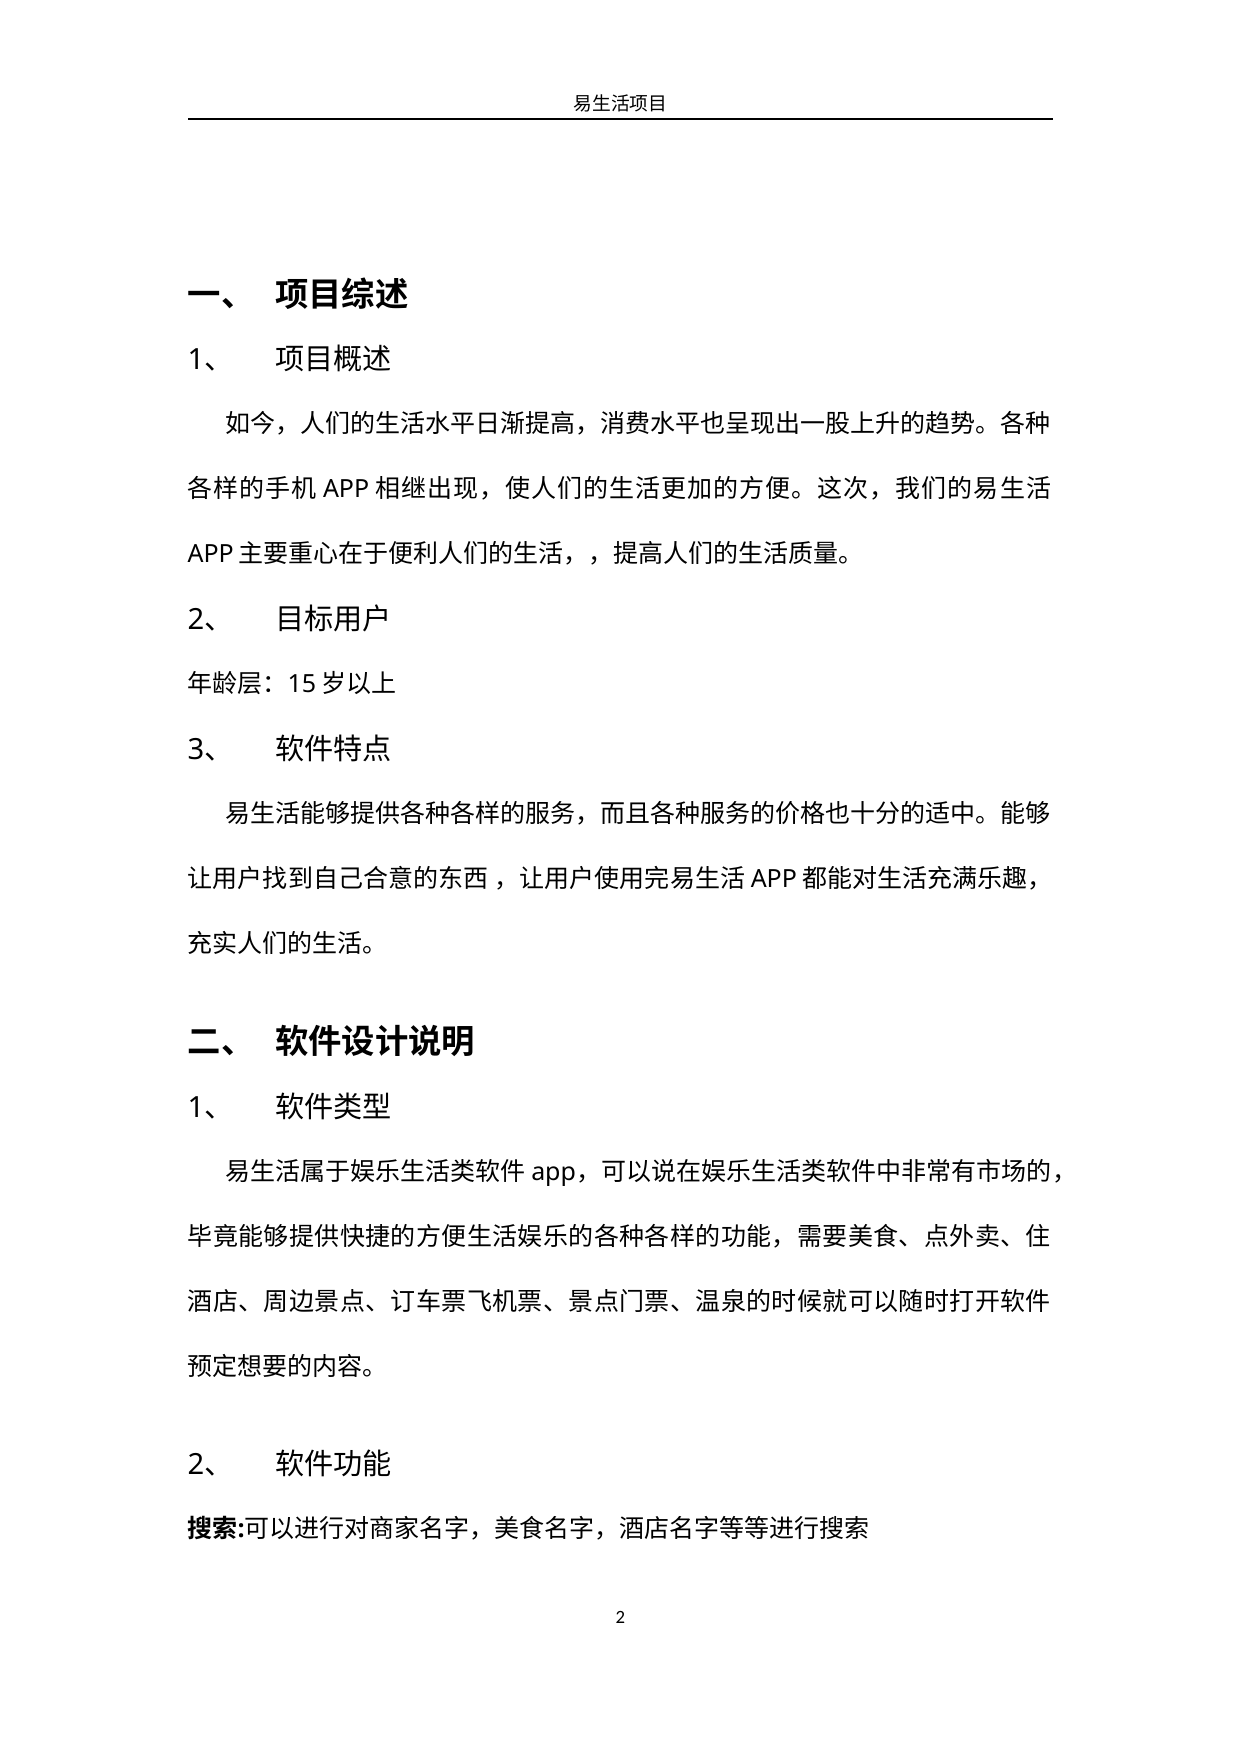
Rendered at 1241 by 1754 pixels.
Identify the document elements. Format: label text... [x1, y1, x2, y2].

text 易生活能够提供各种各样的服务，而且各种服务的价格也十分的适中。能够让用户找到自己合意的东西 ，让用户使用完易生活APP都能对生活充满乐趣，充实人们的生活。 [187, 779, 1053, 974]
list 软件设计说明 [187, 1007, 1053, 1072]
list 项目概述 [187, 324, 1053, 389]
text 易生活属于娱乐生活类软件app，可以说在娱乐生活类软件中非常有市场的，毕竟能够提供快捷的方便生活娱乐的各种各样的功能，需要美食、点外卖、住酒店、周边景点、订车票飞机票、景点门票、温泉的时候就可以随时打开软件预定想要的内容。 [187, 1137, 1053, 1397]
list 项目综述 [187, 259, 1053, 324]
list 软件类型 [187, 1072, 1053, 1137]
text 搜索:可以进行对商家名字，美食名字，酒店名字等等进行搜索 [187, 1494, 1053, 1559]
list 目标用户 [187, 584, 1053, 649]
text 如今，人们的生活水平日渐提高，消费水平也呈现出一股上升的趋势。各种各样的手机APP相继出现，使人们的生活更加的方便。这次，我们的易生活APP主要重心在于便利人们的生活，，提高人们的生活质量。 [187, 389, 1053, 584]
list 软件功能 [187, 1429, 1053, 1494]
text 年龄层：15岁以上 [187, 649, 1053, 714]
list 软件特点 [187, 714, 1053, 779]
